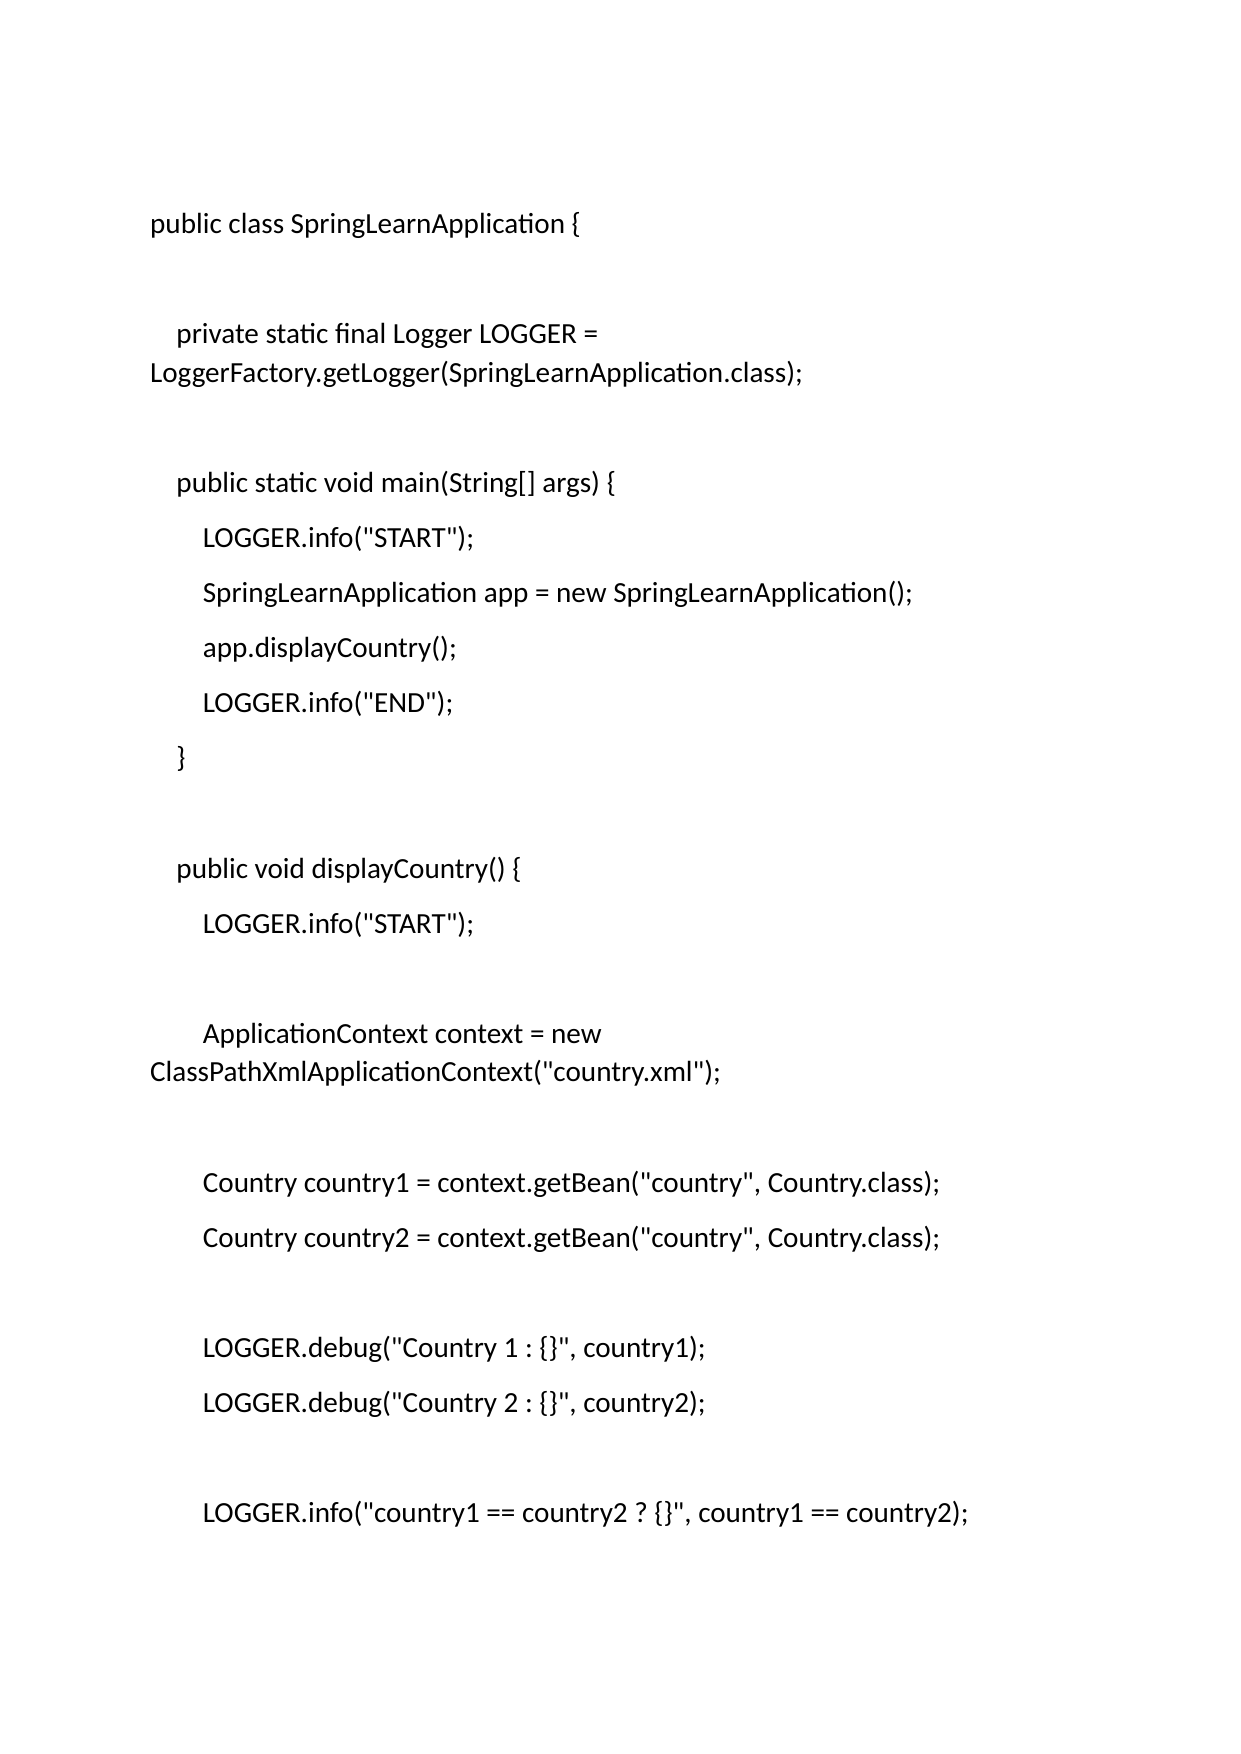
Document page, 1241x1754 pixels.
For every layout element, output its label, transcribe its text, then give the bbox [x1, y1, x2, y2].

text private static final Logger LOGGER = LoggerFactory.getLogger(SpringLearnApplication.class); [150, 315, 1090, 389]
text Country country2 = context.getBean("country", Country.class); [150, 1219, 1090, 1254]
text LOGGER.info("country1 == country2 ? {}", country1 == country2); [150, 1494, 1090, 1530]
text LOGGER.debug("Country 1 : {}", country1); [150, 1329, 1090, 1364]
text } [150, 739, 1090, 775]
text LOGGER.info("START"); [150, 905, 1090, 940]
text public static void main(String[] args) { [150, 464, 1090, 499]
text public class SpringLearnApplication { [150, 205, 1090, 241]
text Country country1 = context.getBean("country", Country.class); [150, 1164, 1090, 1199]
text LOGGER.debug("Country 2 : {}", country2); [150, 1384, 1090, 1420]
text ApplicationContext context = new ClassPathXmlApplicationContext("country.xml"); [150, 1015, 1090, 1089]
text LOGGER.info("END"); [150, 684, 1090, 720]
text app.displayCountry(); [150, 629, 1090, 665]
text SpringLearnApplication app = new SpringLearnApplication(); [150, 574, 1090, 610]
text public void displayCountry() { [150, 850, 1090, 885]
text LOGGER.info("START"); [150, 519, 1090, 555]
